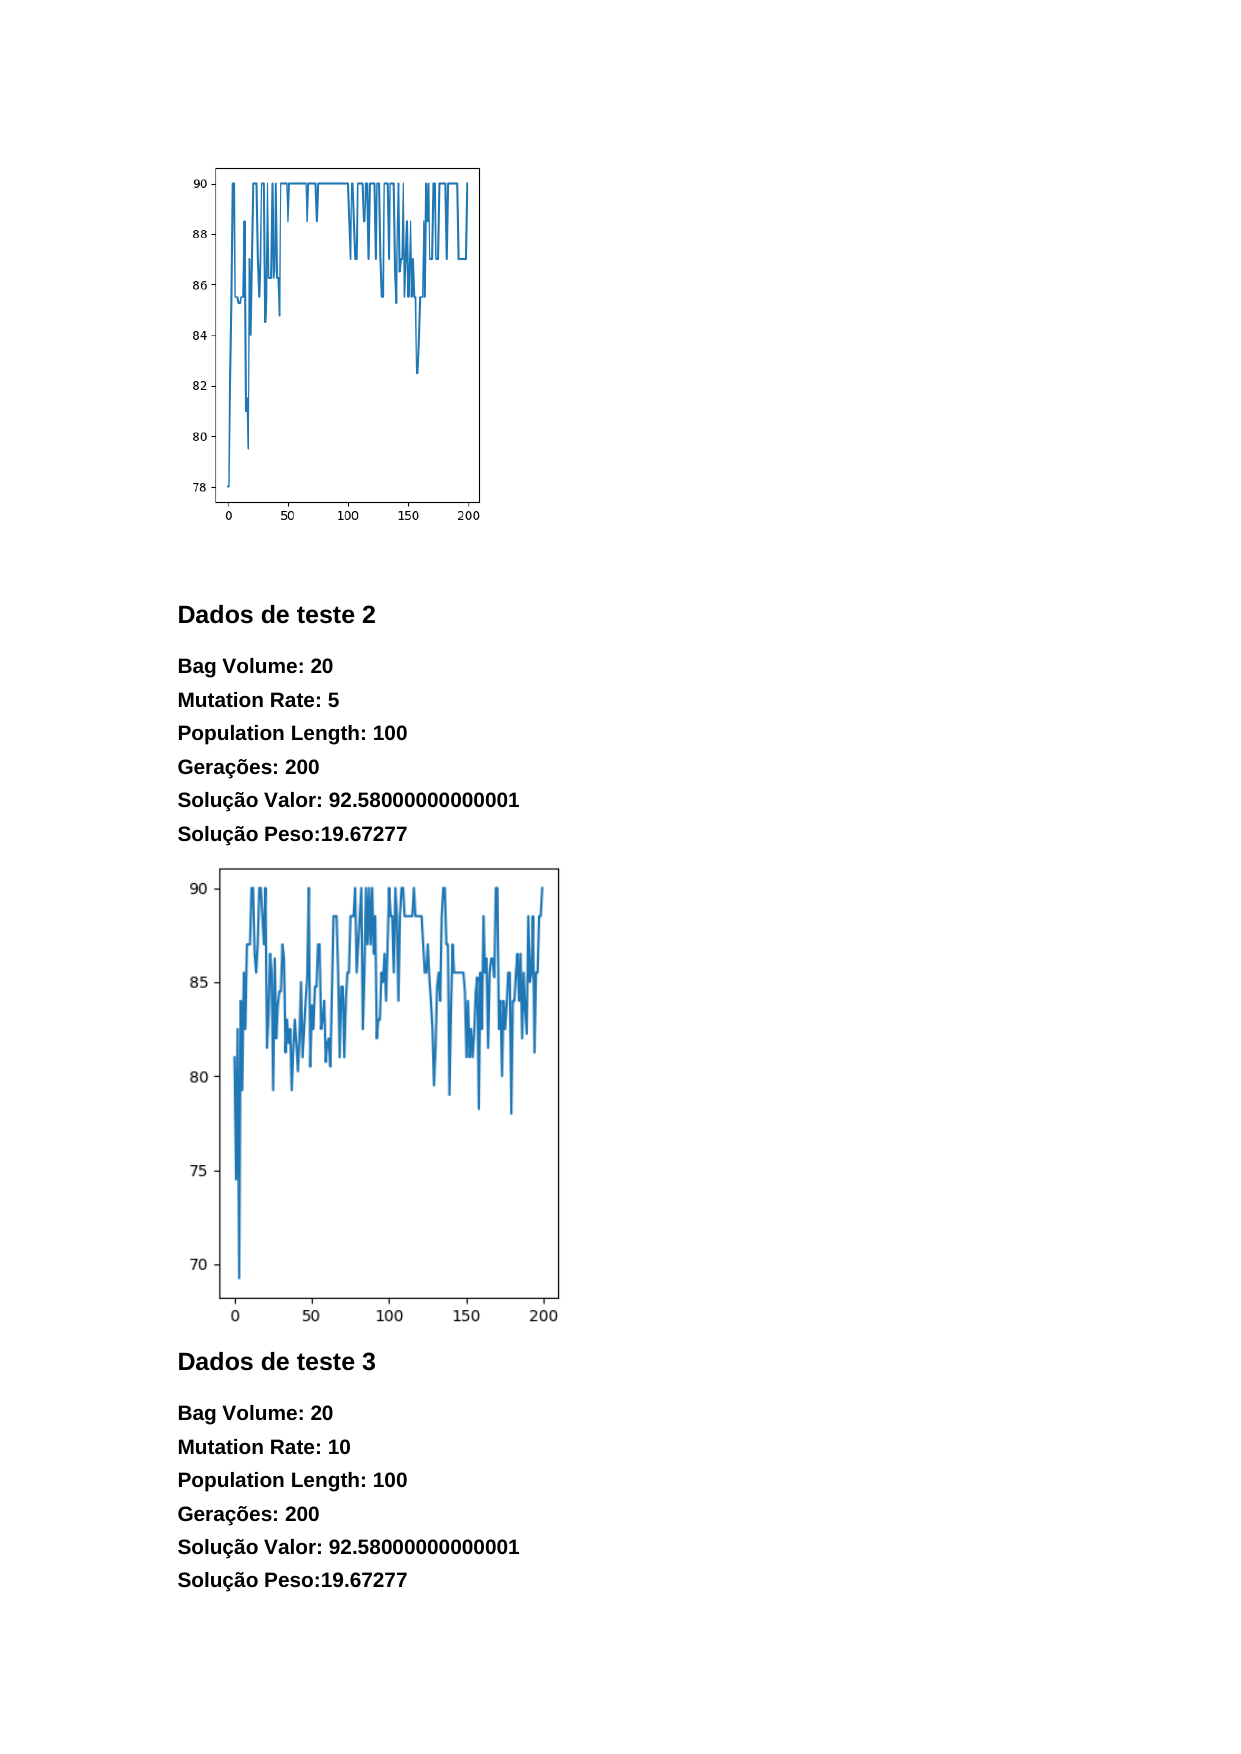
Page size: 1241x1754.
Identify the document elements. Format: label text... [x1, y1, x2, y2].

text Dados de teste 3 [177, 1347, 1063, 1376]
text Solução Peso:19.67277 [177, 821, 1063, 845]
text Bag Volume: 20 [177, 1401, 1063, 1425]
text Mutation Rate: 10 [177, 1434, 1063, 1458]
text Dados de teste 2 [177, 600, 1063, 629]
text Population Length: 100 [177, 1468, 1063, 1492]
text Mutation Rate: 5 [177, 688, 1063, 712]
text Gerações: 200 [177, 754, 1063, 778]
picture [177, 147, 501, 537]
text Solução Valor: 92.58000000000001 [177, 788, 1063, 812]
text Solução Valor: 92.58000000000001 [177, 1535, 1063, 1559]
text Solução Peso:19.67277 [177, 1568, 1063, 1592]
text Population Length: 100 [177, 721, 1063, 745]
picture [177, 855, 577, 1338]
text Bag Volume: 20 [177, 654, 1063, 678]
text Gerações: 200 [177, 1501, 1063, 1525]
